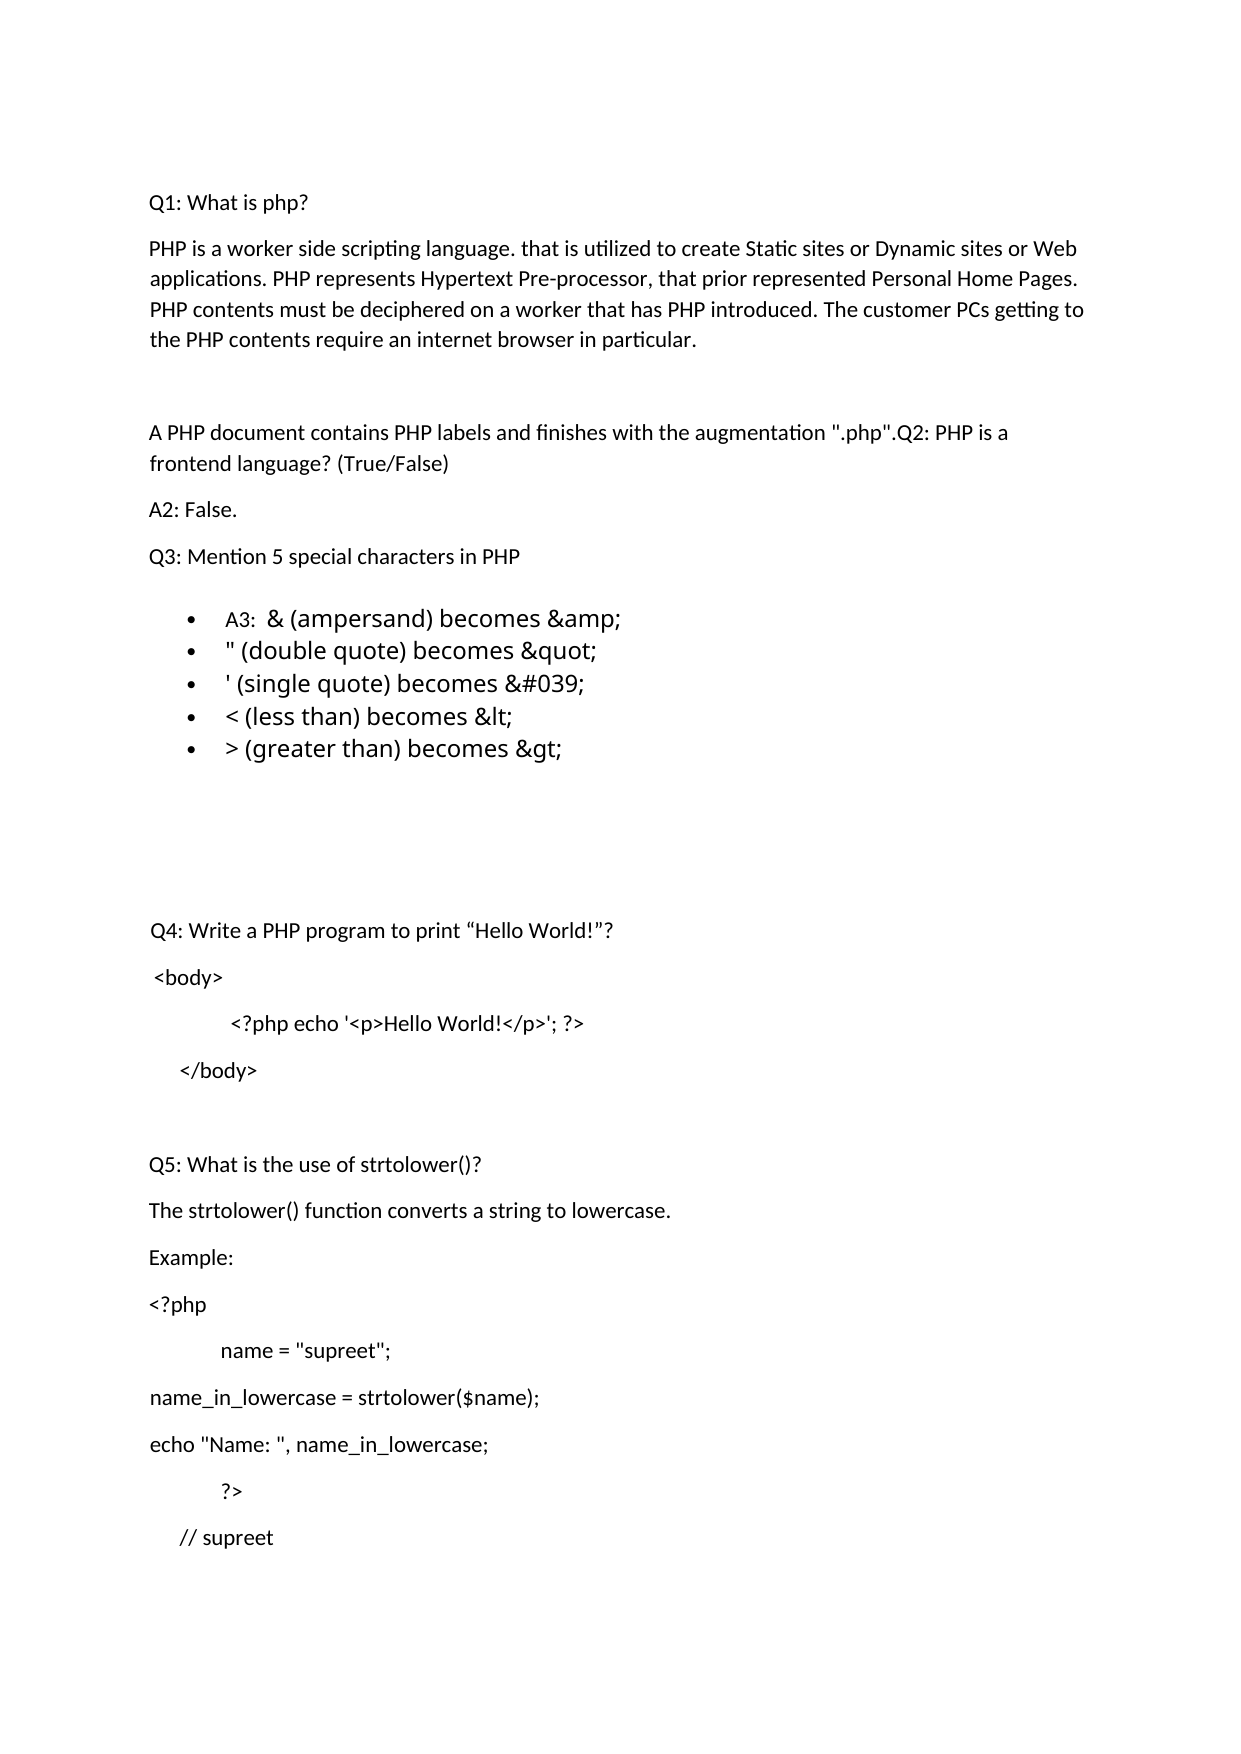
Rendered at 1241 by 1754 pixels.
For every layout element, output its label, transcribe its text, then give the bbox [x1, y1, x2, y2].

list ' (single quote) becomes &#039; [188, 667, 1088, 699]
text Q4: Write a PHP program to print “Hello World!”? [150, 916, 1088, 944]
text The strtolower() function converts a string to lowercase. [148, 1196, 1088, 1224]
text Q5: What is the use of strtolower()? [148, 1150, 1088, 1178]
text <?php echo '<p>Hello World!</p>'; ?> [225, 1009, 1088, 1037]
text name = "supreet"; name_in_lowercase = strtolower($name); echo "Name: ", name_in_lowercase; [148, 1336, 613, 1458]
text </body> [148, 1056, 1088, 1084]
text PHP is a worker side scripting language. that is utilized to create Static sites or Dynamic sites or Web applications. PHP represents Hypertext Pre-processor, that prior represented Personal Home Pages. PHP contents must be deciphered on a worker that has PHP introduced. The customer PCs getting to the PHP contents require an internet browser in particular. [148, 234, 1088, 353]
list < (less than) becomes &lt; [188, 699, 1088, 732]
text A PHP document contains PHP labels and finishes with the augmentation ".php".Q2: PHP is a frontend language? (True/False) [148, 418, 1088, 477]
text A2: False. [148, 495, 1088, 523]
text <?php [148, 1290, 1088, 1318]
text Example: [148, 1243, 1088, 1271]
text <body> [148, 963, 1088, 991]
text Q3: Mention 5 special characters in PHP [148, 542, 1088, 570]
text ?> [148, 1477, 1088, 1505]
list A3: & (ampersand) becomes &amp; [188, 601, 1088, 634]
list " (double quote) becomes &quot; [188, 634, 1088, 667]
text // supreet [148, 1523, 1088, 1551]
list > (greater than) becomes &gt; [188, 732, 1088, 764]
text Q1: What is php? [148, 188, 1088, 216]
